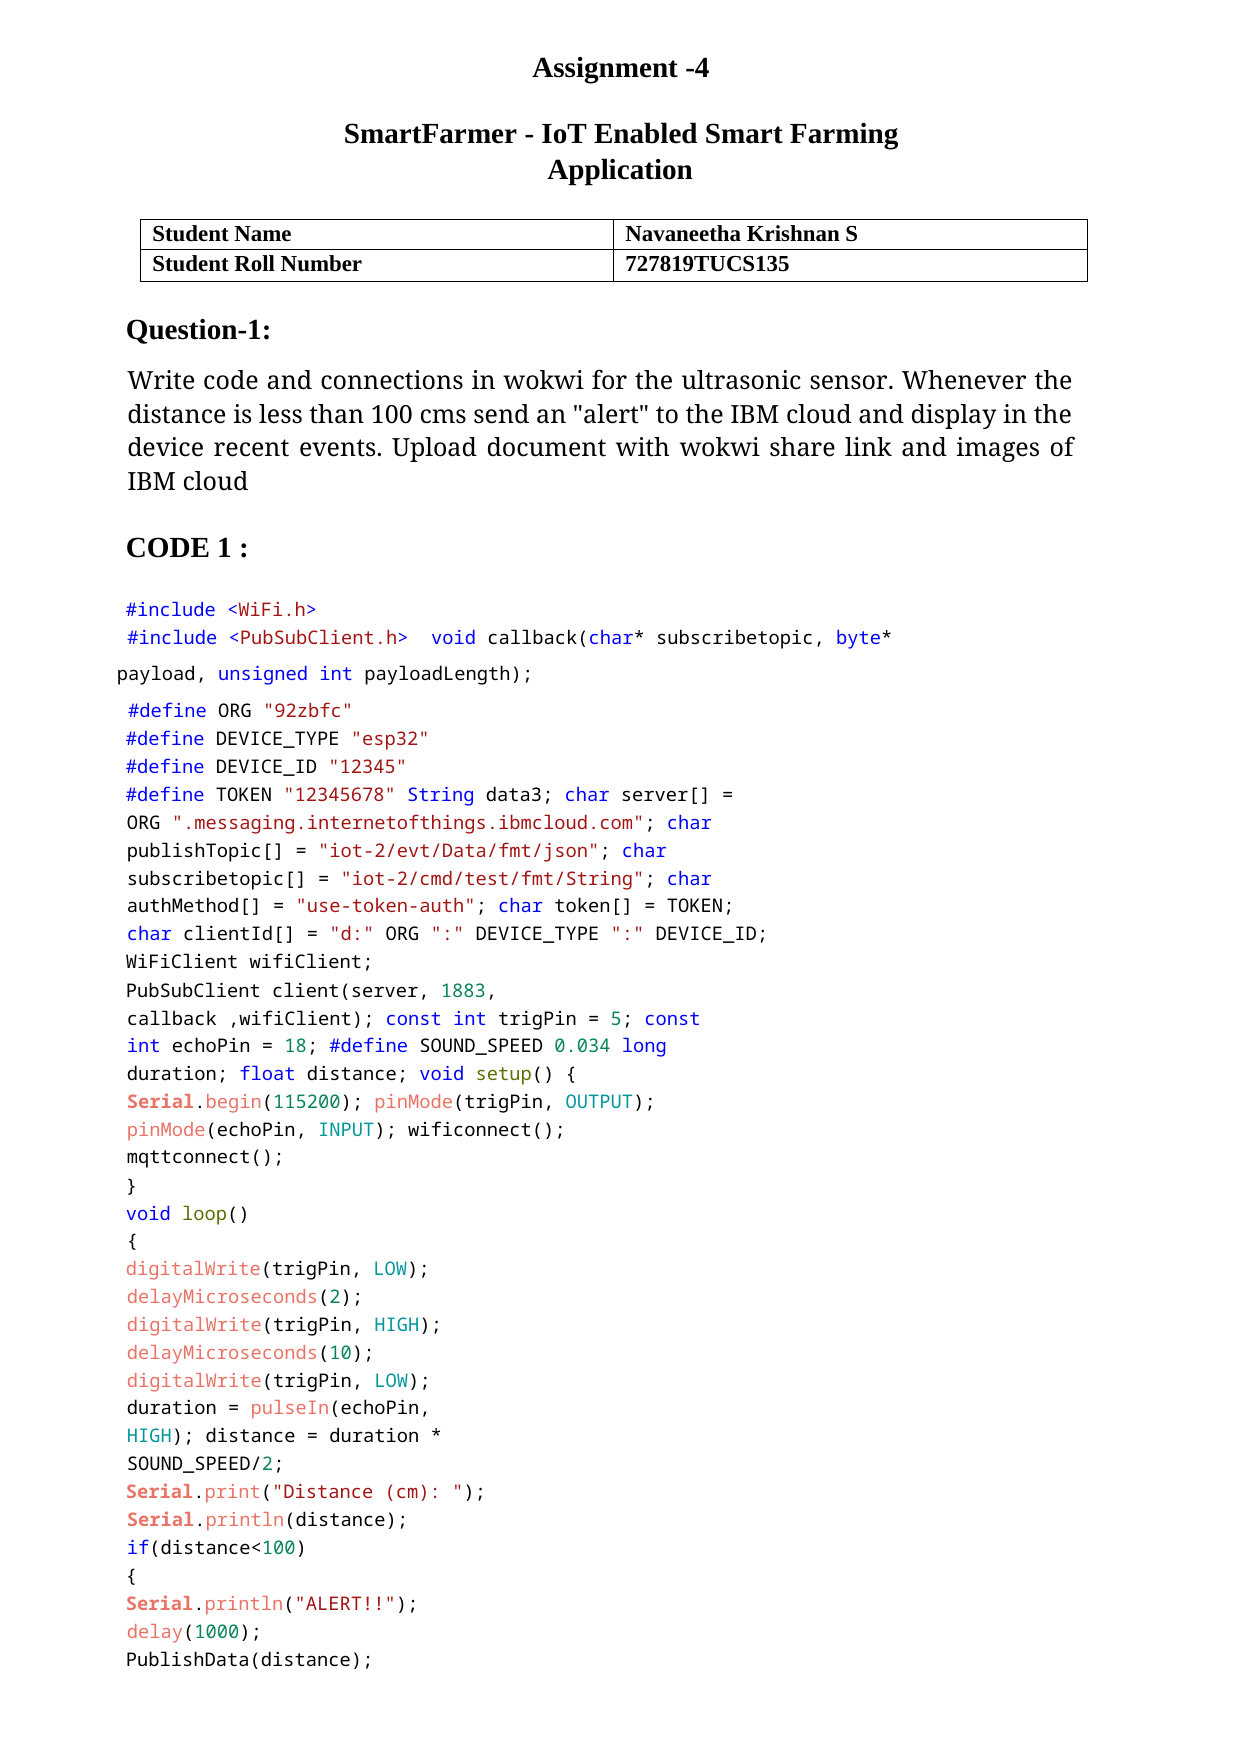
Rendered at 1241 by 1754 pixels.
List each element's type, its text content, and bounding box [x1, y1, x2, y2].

text PubSubClient client(server, 1883, callback ,wifiClient); const int trigPin = 5; const int echoPin = 18; #define SOUND_SPEED 0.034 long duration; float distance; void setup() { Serial.begin(115200); pinMode(trigPin, OUTPUT); pinMode(echoPin, INPUT); wificonnect(); mqttconnect(); [126, 977, 704, 1169]
text #define DEVICE_TYPE "esp32" [126, 725, 943, 751]
table_header Student Name [141, 220, 613, 249]
text Write code and connections in wokwi for the ultrasonic sensor. Whenever the distance is less than 100 cms send an "alert" to the IBM cloud and display in the device recent events. Upload document with wokwi share link and images of IBM cloud [127, 363, 1074, 498]
text Assignment -4 [131, 50, 1110, 83]
text } [126, 1172, 943, 1198]
text #define ORG "92zbfc" [117, 697, 1110, 723]
text CODE 1 : [126, 530, 1110, 564]
text void loop() { [126, 1200, 261, 1253]
text digitalWrite(trigPin, LOW); delayMicroseconds(2); digitalWrite(trigPin, HIGH); delayMicroseconds(10); digitalWrite(trigPin, LOW); duration = pulseIn(echoPin, HIGH); distance = duration * SOUND_SPEED/2; [126, 1256, 499, 1476]
table_cell Student Roll Number [141, 250, 613, 281]
text PublishData(distance); [126, 1647, 943, 1672]
text SmartFarmer - IoT Enabled Smart Farming [344, 116, 1110, 150]
text #include <WiFi.h> [126, 597, 1110, 622]
text { [126, 1562, 943, 1588]
text Serial.print("Distance (cm): "); Serial.println(distance); if(distance<100) [126, 1478, 561, 1560]
text #define TOKEN "12345678" String data3; char server[] = ORG ".messaging.internetofthings.ibmcloud.com"; char publishTopic[] = "iot-2/evt/Data/fmt/json"; char subscribetopic[] = "iot-2/cmd/test/fmt/String"; char authMethod[] = "use-token-auth"; char token[] = TOKEN; char clientId[] = "d:" ORG ":" DEVICE_TYPE ":" DEVICE_ID; [126, 781, 777, 946]
table_cell 727819TUCS135 [614, 250, 1087, 281]
text Serial.println("ALERT!!"); delay(1000); [126, 1591, 437, 1644]
text WiFiClient wifiClient; [126, 949, 943, 974]
table_header Navaneetha Krishnan S [614, 220, 1087, 249]
text #define DEVICE_ID "12345" [126, 753, 943, 779]
text Question-1: [126, 312, 1110, 346]
text #include <PubSubClient.h> void callback(char* subscribetopic, byte* payload, unsigned int payloadLength); [117, 624, 943, 686]
text Application [131, 152, 1109, 186]
